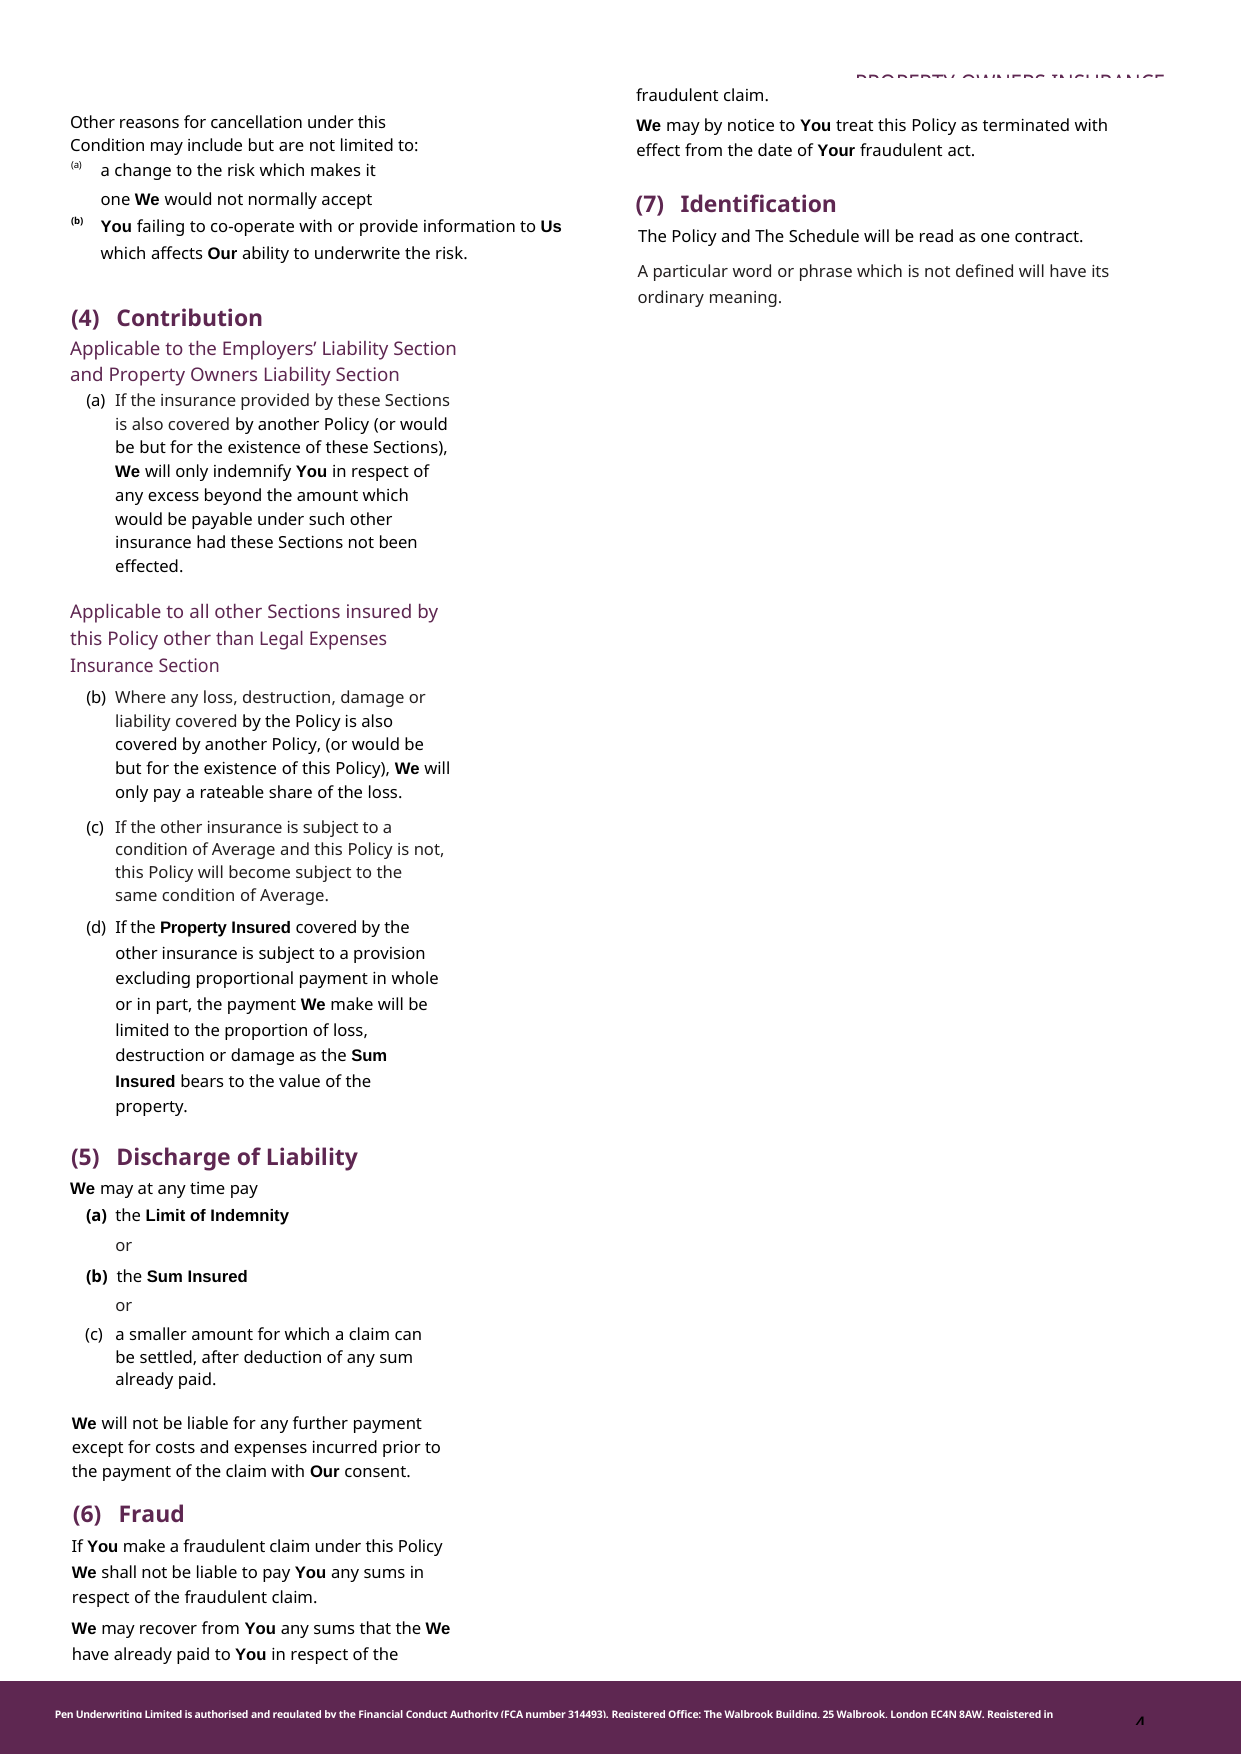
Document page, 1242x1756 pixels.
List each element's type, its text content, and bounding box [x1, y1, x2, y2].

text which affects Our ability to underwrite the risk. [100, 242, 577, 264]
list If the insurance provided by these Sections is also covered by another Policy (or would be but for the existence of these Sections), We will only indemnify You in respect of any excess beyond the amount which would be payable under such other insurance had these Sections not been effected. [86, 388, 458, 577]
text If You make a fraudulent claim under this Policy We shall not be liable to pay You any sums in respect of the fraudulent claim. [71, 1535, 460, 1608]
list a smaller amount for which a claim can be settled, after deduction of any sum already paid. [85, 1323, 424, 1391]
text We may at any time pay [70, 1177, 577, 1199]
text We may recover from You any sums that the We have already paid to You in respect of the fraudulent claim. [71, 1617, 460, 1665]
text We may recover from You any sums that the We have already paid to You in respect of the fraudulent claim. [635, 83, 1119, 106]
subtitle Applicable to the Employers’ Liability Section and Property Owners Liability Section [70, 336, 457, 387]
list If the other insurance is subject to a condition of Average and this Policy is not, this Policy will become subject to the same condition of Average. [86, 815, 447, 906]
text Other reasons for cancellation under this Condition may include but are not limited to: [70, 110, 457, 156]
subtitle Discharge of Liability [71, 1141, 577, 1172]
subtitle Identification [635, 188, 1235, 219]
text The Policy and The Schedule will be read as one contract. [638, 224, 1235, 247]
text or [115, 1293, 577, 1316]
subtitle Fraud [73, 1498, 577, 1529]
subtitle the Limit of Indemnity [86, 1204, 577, 1227]
subtitle Contribution [71, 302, 577, 333]
subtitle Applicable to all other Sections insured by this Policy other than Legal Expenses Insurance Section [70, 599, 457, 678]
text A particular word or phrase which is not defined will have its ordinary meaning. [637, 260, 1119, 308]
text or [115, 1233, 577, 1256]
text We will not be liable for any further payment except for costs and expenses incurred prior to the payment of the claim with Our consent. [72, 1412, 460, 1482]
list Where any loss, destruction, damage or liability covered by the Policy is also covered by another Policy, (or would be but for the existence of this Policy), We will only pay a rateable share of the loss. [86, 685, 452, 803]
list You failing to co-operate with or provide information to Us [71, 217, 577, 236]
list a change to the risk which makes it one We would not normally accept [71, 159, 399, 211]
text We may by notice to You treat this Policy as terminated with effect from the date of Your fraudulent act. [636, 113, 1148, 162]
list the Sum Insured [86, 1264, 577, 1287]
list If the Property Insured covered by the other insurance is subject to a provision excluding proportional payment in whole or in part, the payment We make will be limited to the proportion of loss, destruction or damage as the Sum Insured bears to the value of the property. [86, 916, 440, 1118]
